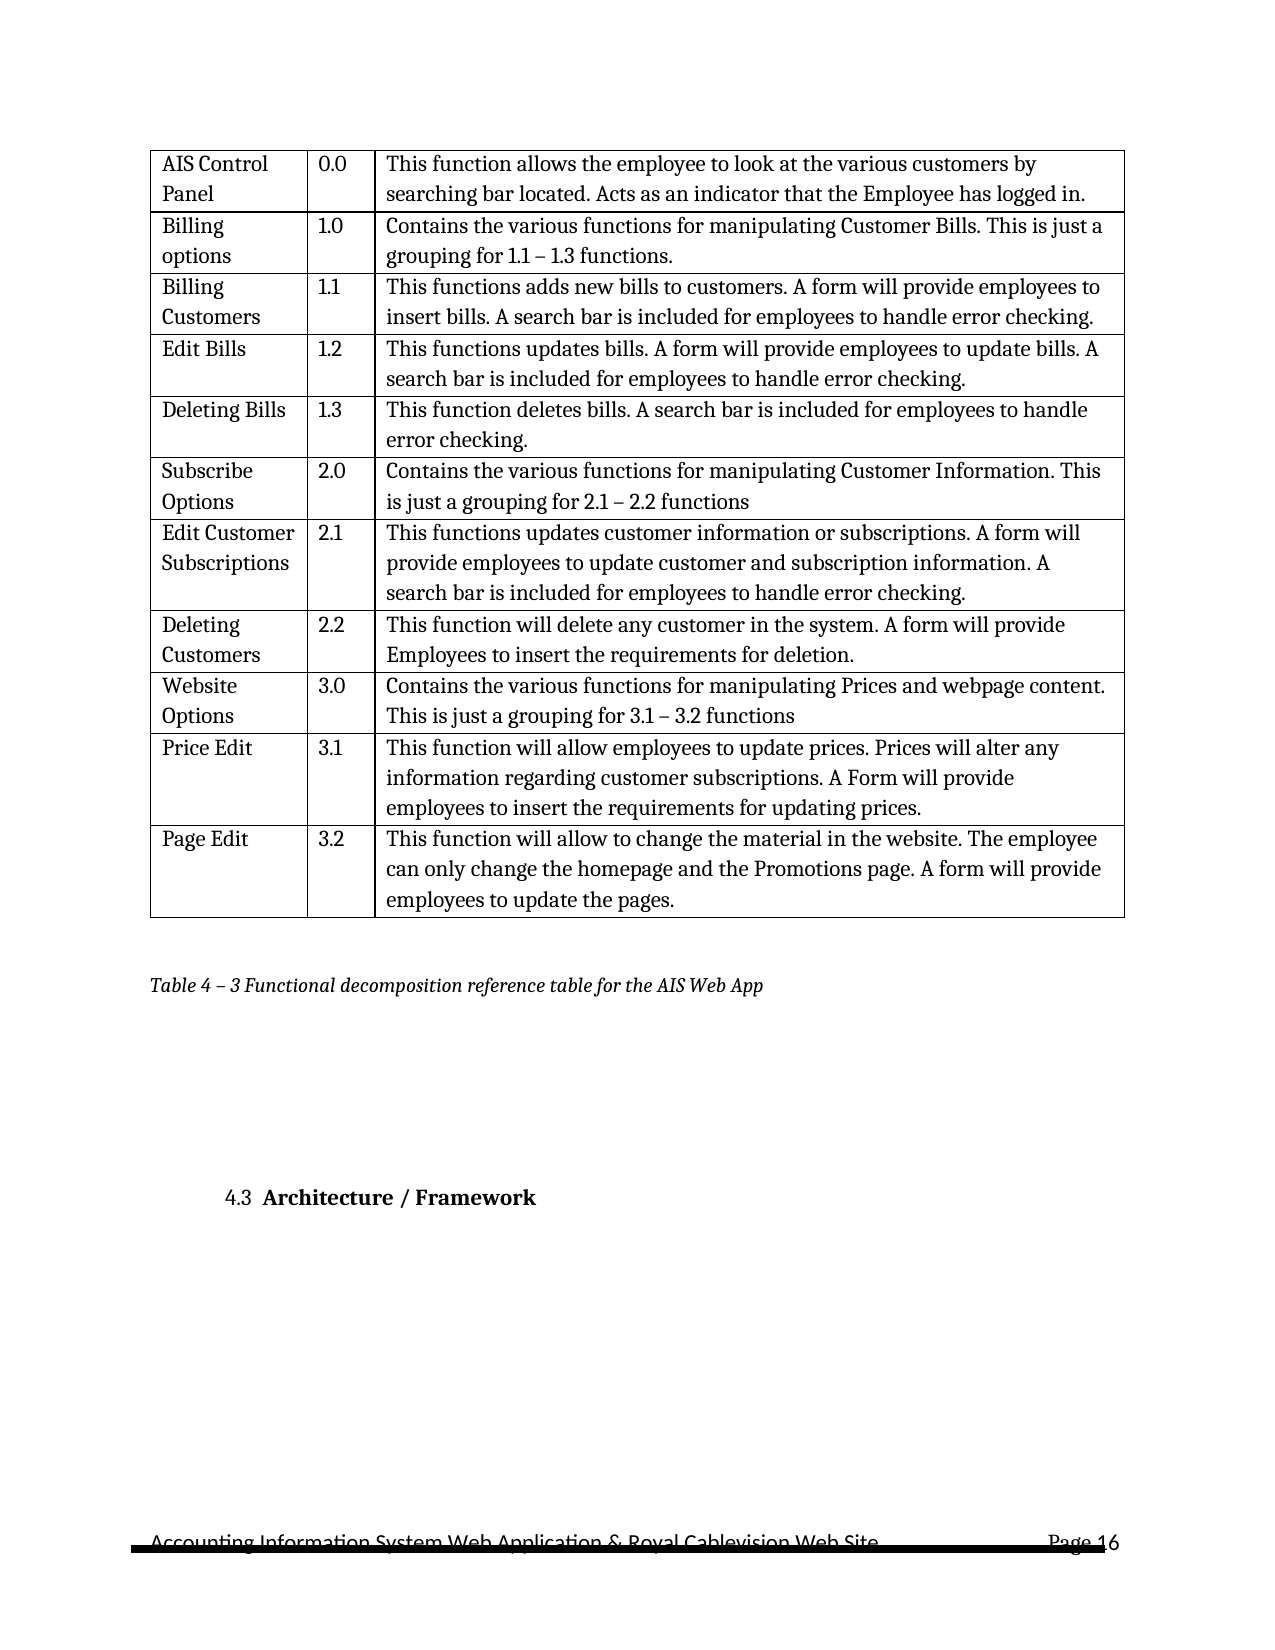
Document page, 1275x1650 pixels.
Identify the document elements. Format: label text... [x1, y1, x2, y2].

table_cell Price Edit [151, 734, 307, 825]
subtitle Architecture / Framework [225, 1184, 1125, 1211]
table_cell Deleting Bills [151, 397, 307, 457]
table_cell Billing options [151, 213, 307, 273]
table_cell 1.0 [308, 213, 374, 273]
table_cell This functions updates customer information or subscriptions. A form will provide employees to update customer and subscription information. A search bar is included for employees to handle error checking. [376, 520, 1124, 610]
table_cell 1.1 [308, 274, 374, 334]
table_cell Website Options [151, 673, 307, 733]
table_cell AIS Control Panel [151, 151, 307, 211]
text Table 4 – 3 Functional decomposition reference table for the AIS Web App [150, 974, 1125, 998]
table_cell 3.1 [308, 734, 374, 825]
table_cell 0.0 [308, 151, 374, 211]
table_cell Edit Bills [151, 335, 307, 396]
table_cell Subscribe Options [151, 458, 307, 519]
table_cell This function deletes bills. A search bar is included for employees to handle error checking. [376, 397, 1124, 457]
table_cell This functions adds new bills to customers. A form will provide employees to insert bills. A search bar is included for employees to handle error checking. [376, 274, 1124, 334]
table_cell 2.2 [308, 611, 374, 672]
table_cell Edit Customer Subscriptions [151, 520, 307, 610]
table_cell 2.1 [308, 520, 374, 610]
table_cell 1.3 [308, 397, 374, 457]
table_cell This functions updates bills. A form will provide employees to update bills. A search bar is included for employees to handle error checking. [376, 335, 1124, 396]
table_cell This function allows the employee to look at the various customers by searching bar located. Acts as an indicator that the Employee has logged in. [376, 151, 1124, 211]
table_cell 3.2 [308, 826, 374, 917]
table_cell Contains the various functions for manipulating Customer Information. This is just a grouping for 2.1 – 2.2 functions [376, 458, 1124, 519]
table_cell Deleting Customers [151, 611, 307, 672]
table_cell 2.0 [308, 458, 374, 519]
table_cell Billing Customers [151, 274, 307, 334]
table_cell 1.2 [308, 335, 374, 396]
table_cell Contains the various functions for manipulating Prices and webpage content. This is just a grouping for 3.1 – 3.2 functions [376, 673, 1124, 733]
table_cell Page Edit [151, 826, 307, 917]
table_cell Contains the various functions for manipulating Customer Bills. This is just a grouping for 1.1 – 1.3 functions. [376, 213, 1124, 273]
table_cell This function will allow to change the material in the website. The employee can only change the homepage and the Promotions page. A form will provide employees to update the pages. [376, 826, 1124, 917]
table_cell 3.0 [308, 673, 374, 733]
table_cell This function will allow employees to update prices. Prices will alter any information regarding customer subscriptions. A Form will provide employees to insert the requirements for updating prices. [376, 734, 1124, 825]
table_cell This function will delete any customer in the system. A form will provide Employees to insert the requirements for deletion. [376, 611, 1124, 672]
